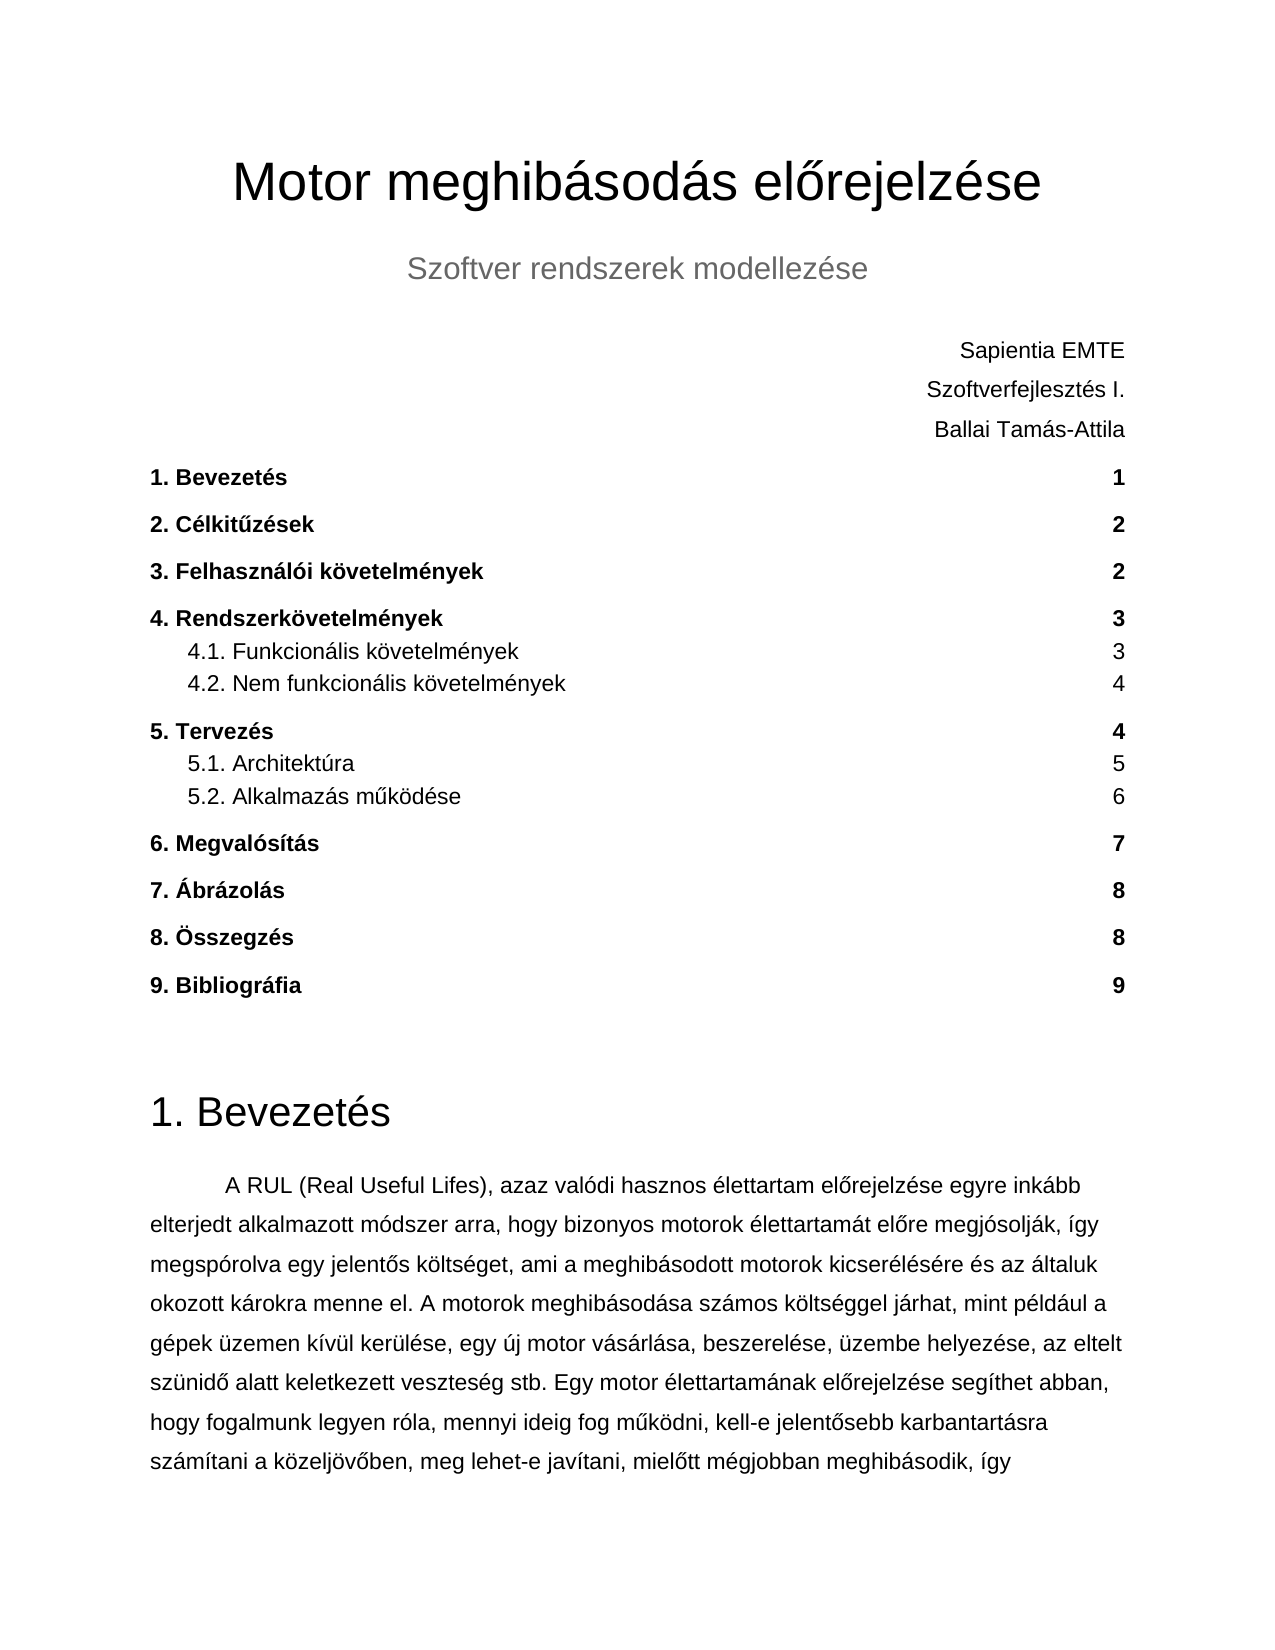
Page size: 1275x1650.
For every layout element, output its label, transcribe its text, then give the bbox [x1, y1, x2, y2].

subtitle 1. Bevezetés [150, 1087, 1125, 1135]
text Szoftverfejlesztés I. [150, 376, 1125, 403]
text Ballai Tamás-Attila [150, 416, 1125, 442]
subtitle Szoftver rendszerek modellezése [150, 250, 1125, 286]
title Motor meghibásodás előrejelzése [150, 150, 1125, 212]
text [150, 1172, 1125, 1474]
text Sapientia EMTE [150, 337, 1125, 363]
